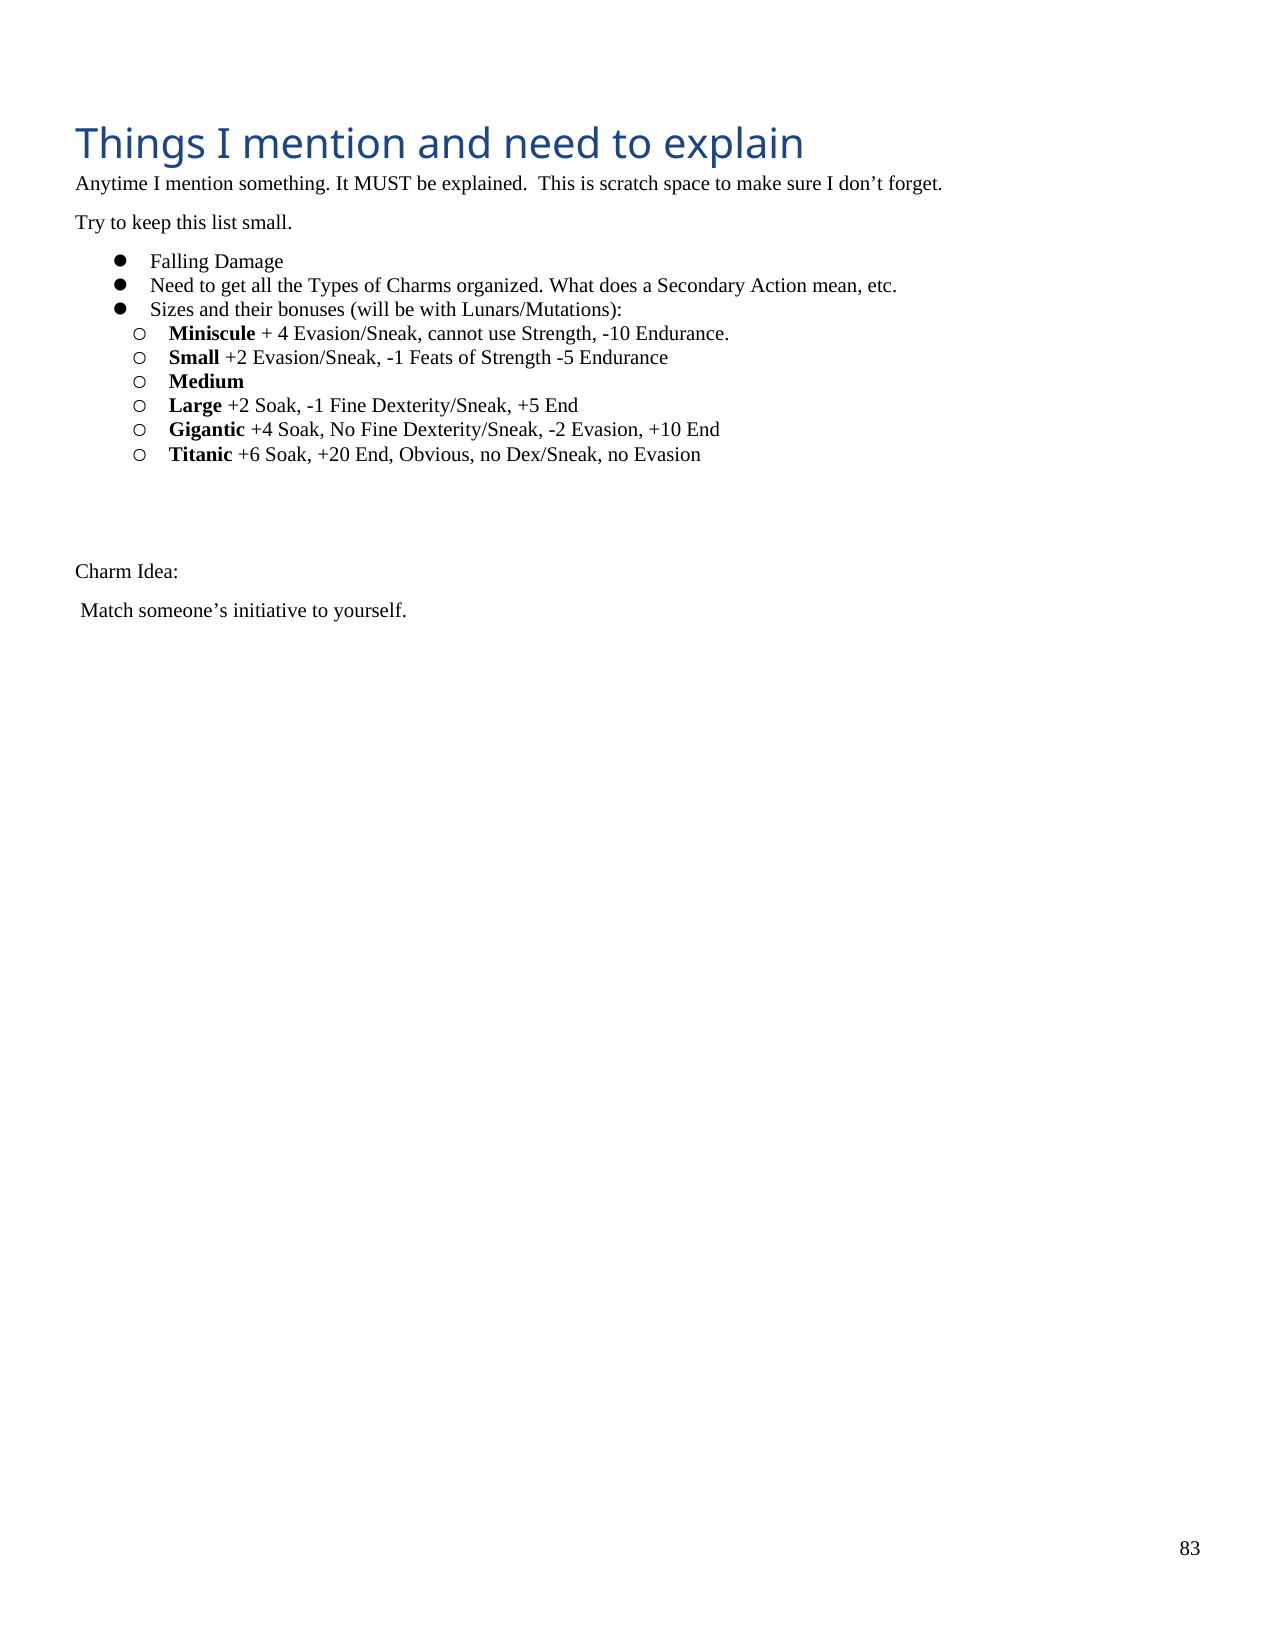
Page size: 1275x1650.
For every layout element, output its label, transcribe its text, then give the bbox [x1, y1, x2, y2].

subtitle Things I mention and need to explain [75, 114, 1200, 171]
list Miniscule + 4 Evasion/Sneak, cannot use Strength, -10 Endurance. [131, 321, 1200, 345]
list Falling Damage [112, 249, 1200, 273]
list Sizes and their bonuses (will be with Lunars/Mutations): [112, 297, 1200, 321]
list Small +2 Evasion/Sneak, -1 Feats of Strength -5 Endurance [131, 345, 1200, 369]
list Gigantic +4 Soak, No Fine Dexterity/Sneak, -2 Evasion, +10 End [131, 417, 1200, 441]
text Charm Idea: [75, 559, 1200, 583]
list Medium [131, 369, 1200, 393]
text Match someone’s initiative to yourself. [75, 598, 1200, 622]
text Try to keep this list small. [75, 210, 1200, 234]
list Large +2 Soak, -1 Fine Dexterity/Sneak, +5 End [131, 393, 1200, 417]
text Anytime I mention something. It MUST be explained. This is scratch space to make sure I don’t forget. [75, 171, 1200, 195]
list Titanic +6 Soak, +20 End, Obvious, no Dex/Sneak, no Evasion [131, 441, 1200, 466]
list Need to get all the Types of Charms organized. What does a Secondary Action mean, etc. [112, 273, 1200, 297]
